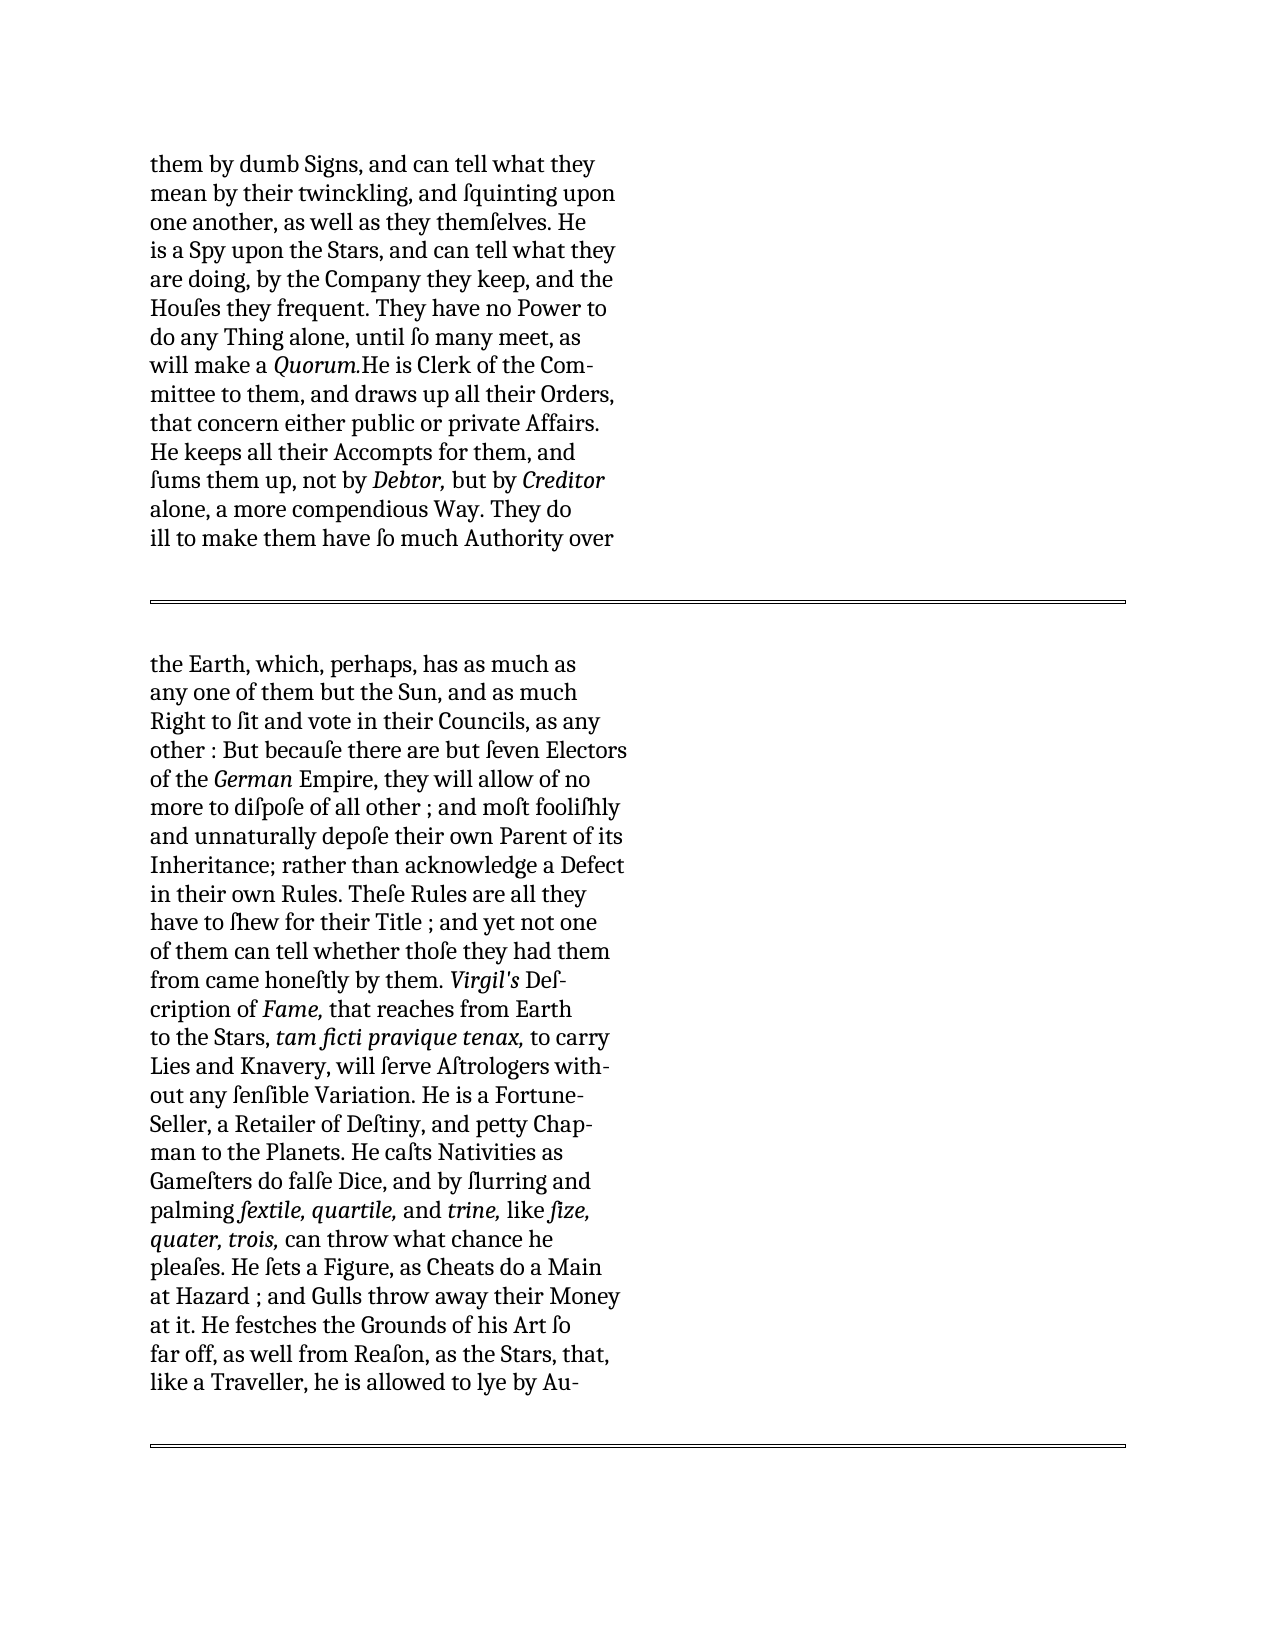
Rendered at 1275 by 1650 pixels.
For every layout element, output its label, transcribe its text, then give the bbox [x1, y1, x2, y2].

text the Earth, which, perhaps, has as much as any one of them but the Sun, and as much Right to ſit and vote in their Councils, as any other : But becauſe there are but ſeven Electors of the German Empire, they will allow of no more to diſpoſe of all other ; and moſt fooliſhly and unnaturally depoſe their own Parent of its Inheritance; rather than acknowledge a Defect in their own Rules. Theſe Rules are all they have to ſhew for their Title ; and yet not one of them can tell whether thoſe they had them from came honeſtly by them. Virgil's Deſ- cription of Fame, that reaches from Earth to the Stars, tam ficti pravique tenax, to carry Lies and Knavery, will ſerve Aſtrologers with- out any ſenſible Variation. He is a Fortune- Seller, a Retailer of Deſtiny, and petty Chap- man to the Planets. He caſts Nativities as Gameſters do falſe Dice, and by ſlurring and palming ſextile, quartile, and trine, like ſize, quater, trois, can throw what chance he pleaſes. He ſets a Figure, as Cheats do a Main at Hazard ; and Gulls throw away their Money at it. He festches the Grounds of his Art ſo far off, as well from Reaſon, as the Stars, that, like a Traveller, he is allowed to lye by Au- [150, 649, 1125, 1426]
